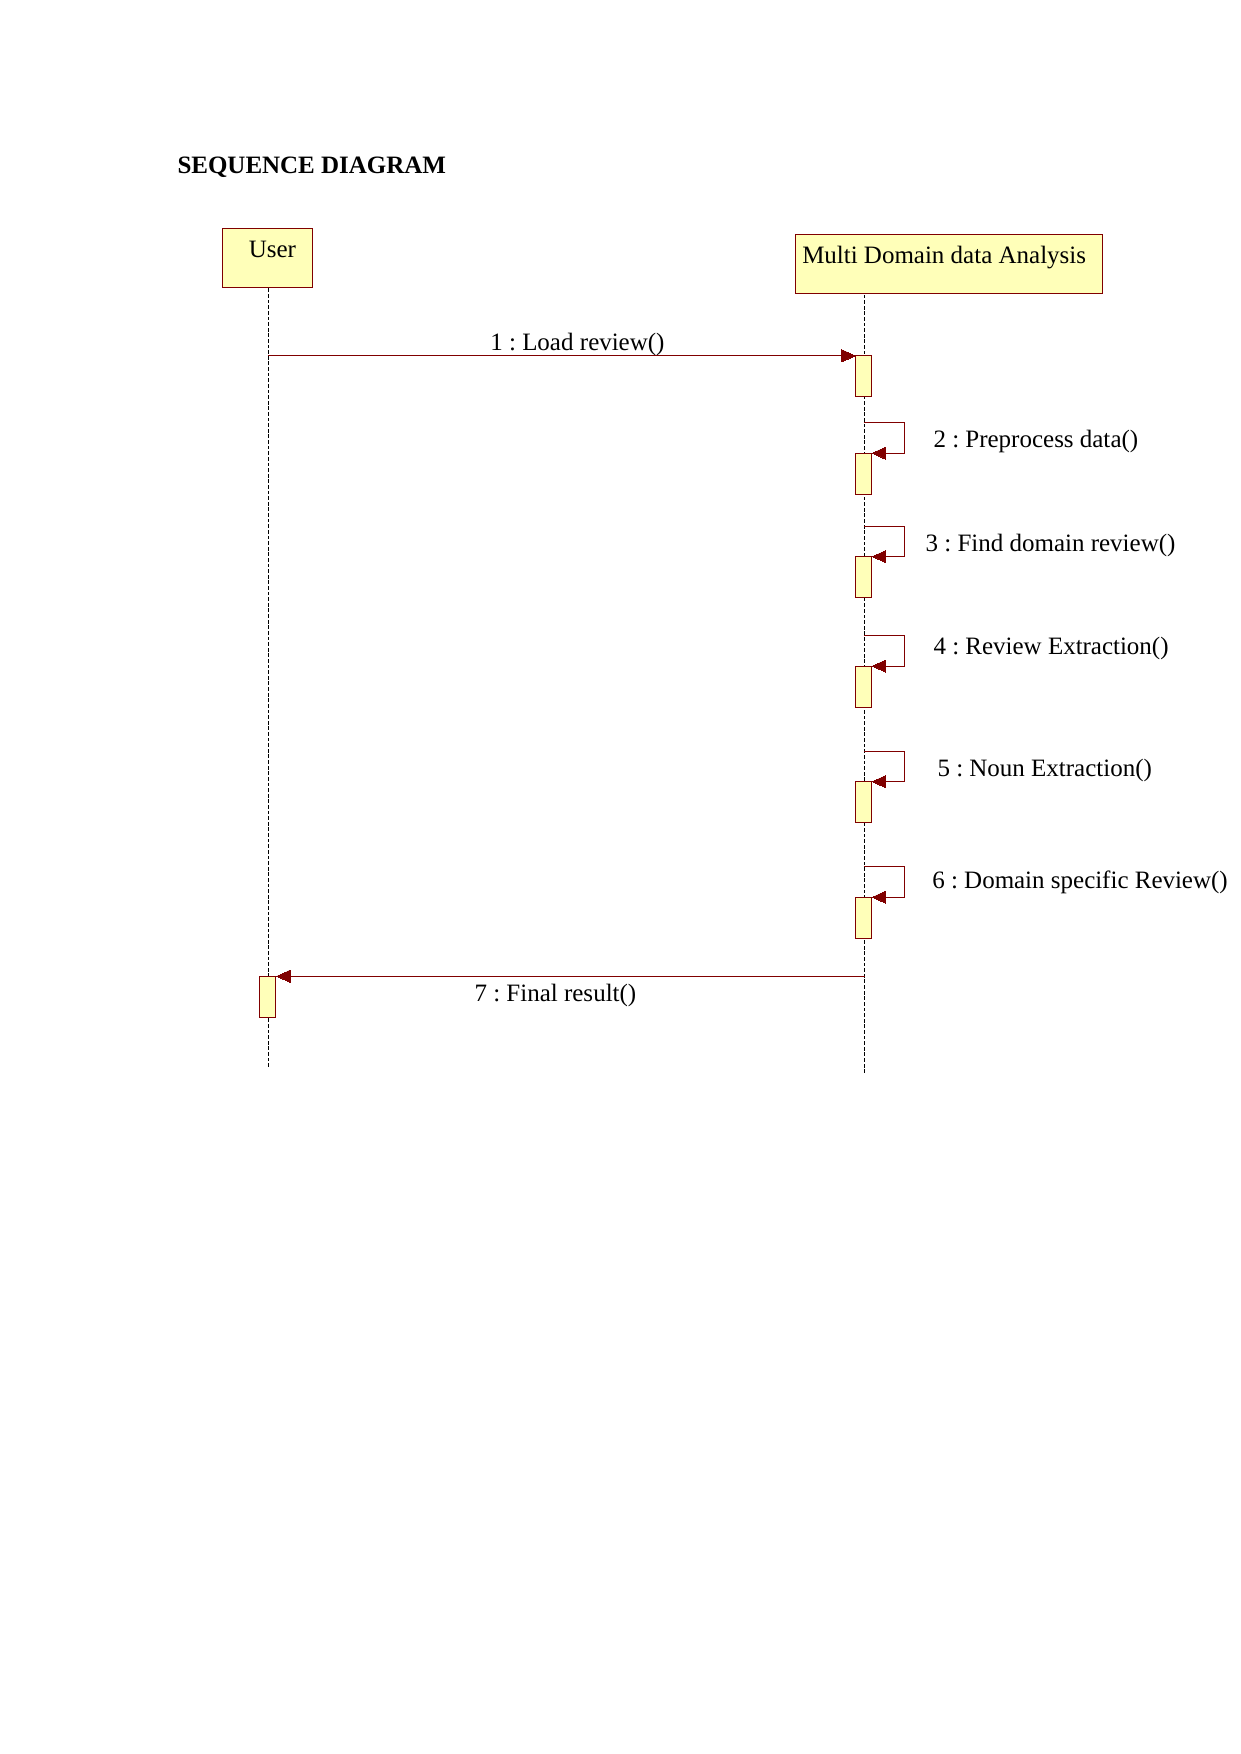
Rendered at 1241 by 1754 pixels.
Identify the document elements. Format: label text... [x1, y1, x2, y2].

text SEQUENCE DIAGRAM [177, 150, 1122, 179]
